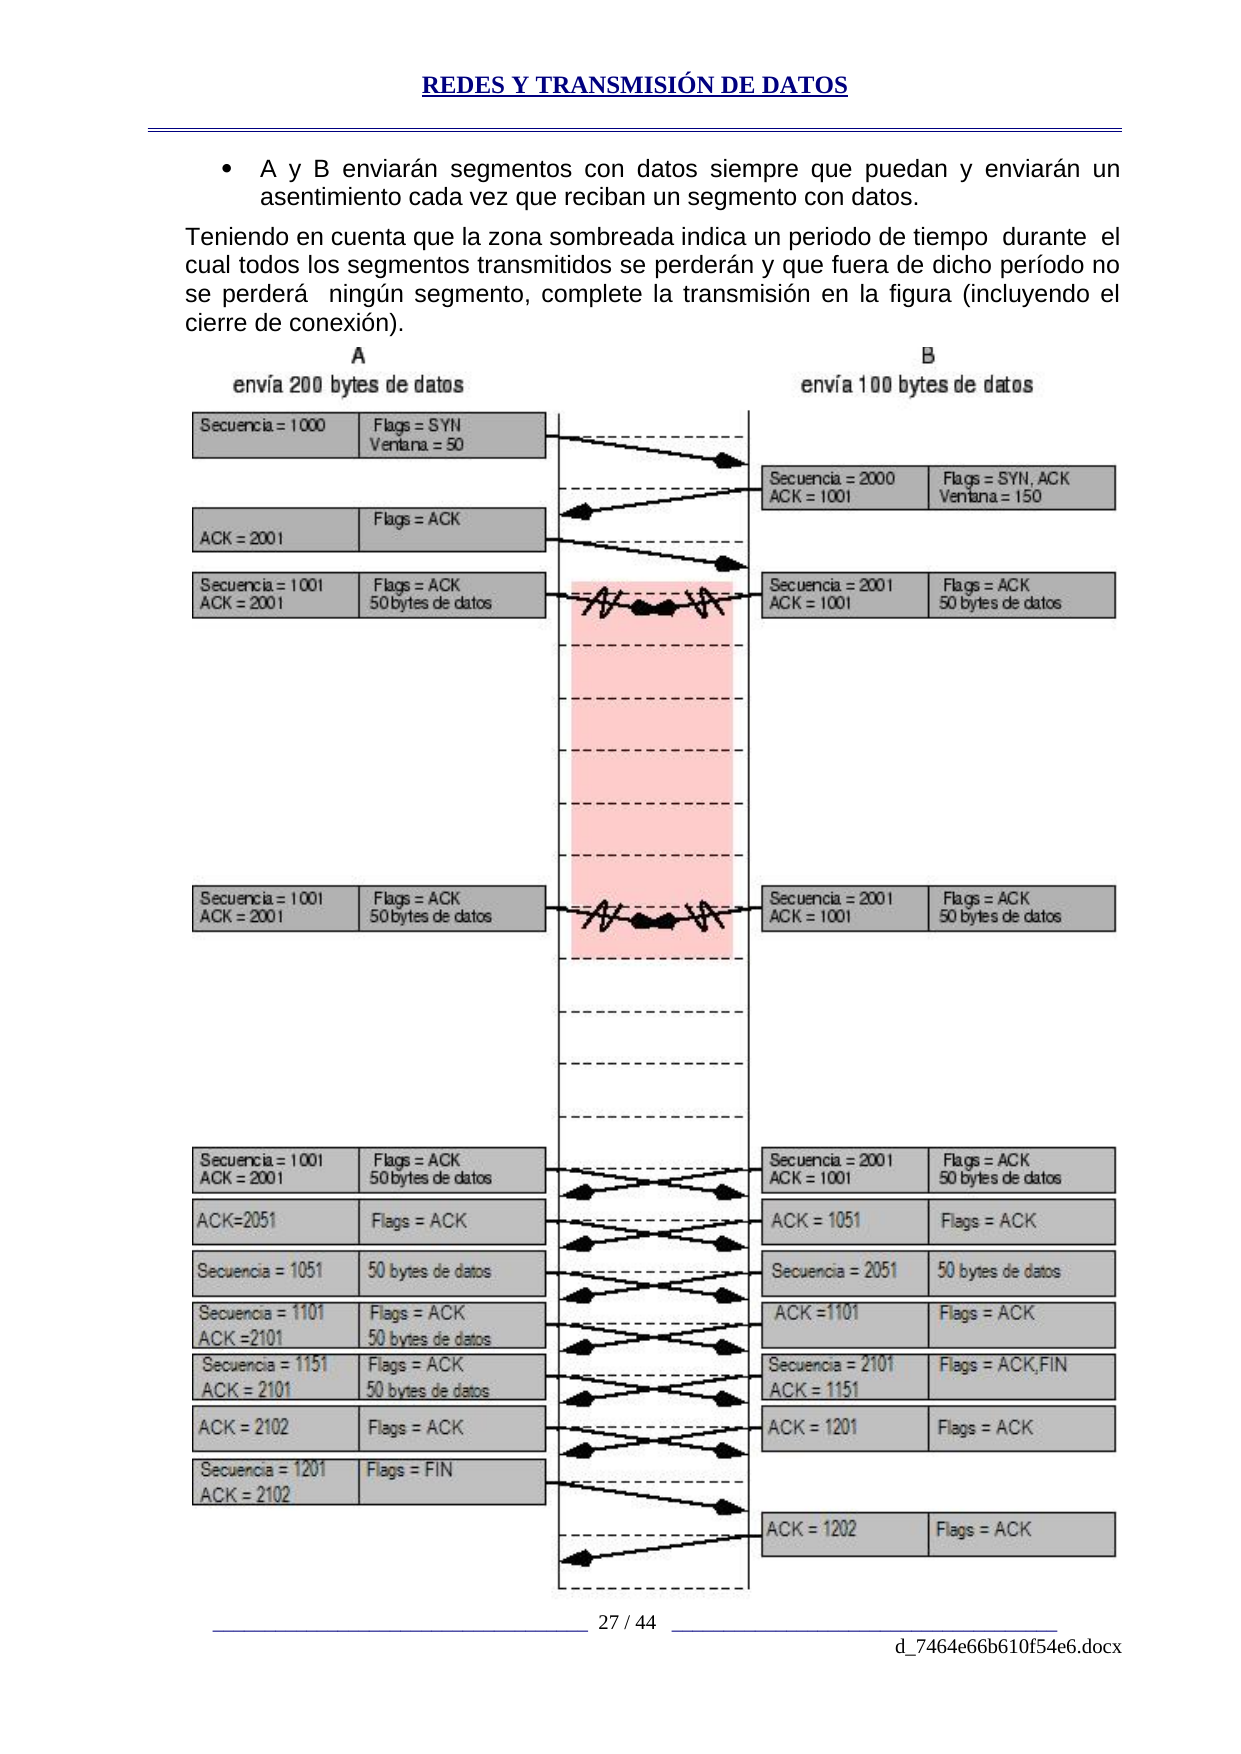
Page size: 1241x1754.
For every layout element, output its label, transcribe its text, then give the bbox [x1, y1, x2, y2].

list A y B enviarán segmentos con datos siempre que puedan y enviarán un asentimiento cada vez que reciban un segmento con datos. [222, 153, 1122, 211]
text Teniendo en cuenta que la zona sombreada indica un periodo de tiempo durante el cual todos los segmentos transmitidos se perderán y que fuera de dicho período no se perderá ningún segmento, complete la transmisión en la figura (incluyendo el cierre de conexión). [185, 222, 1122, 337]
picture [192, 347, 1118, 1601]
